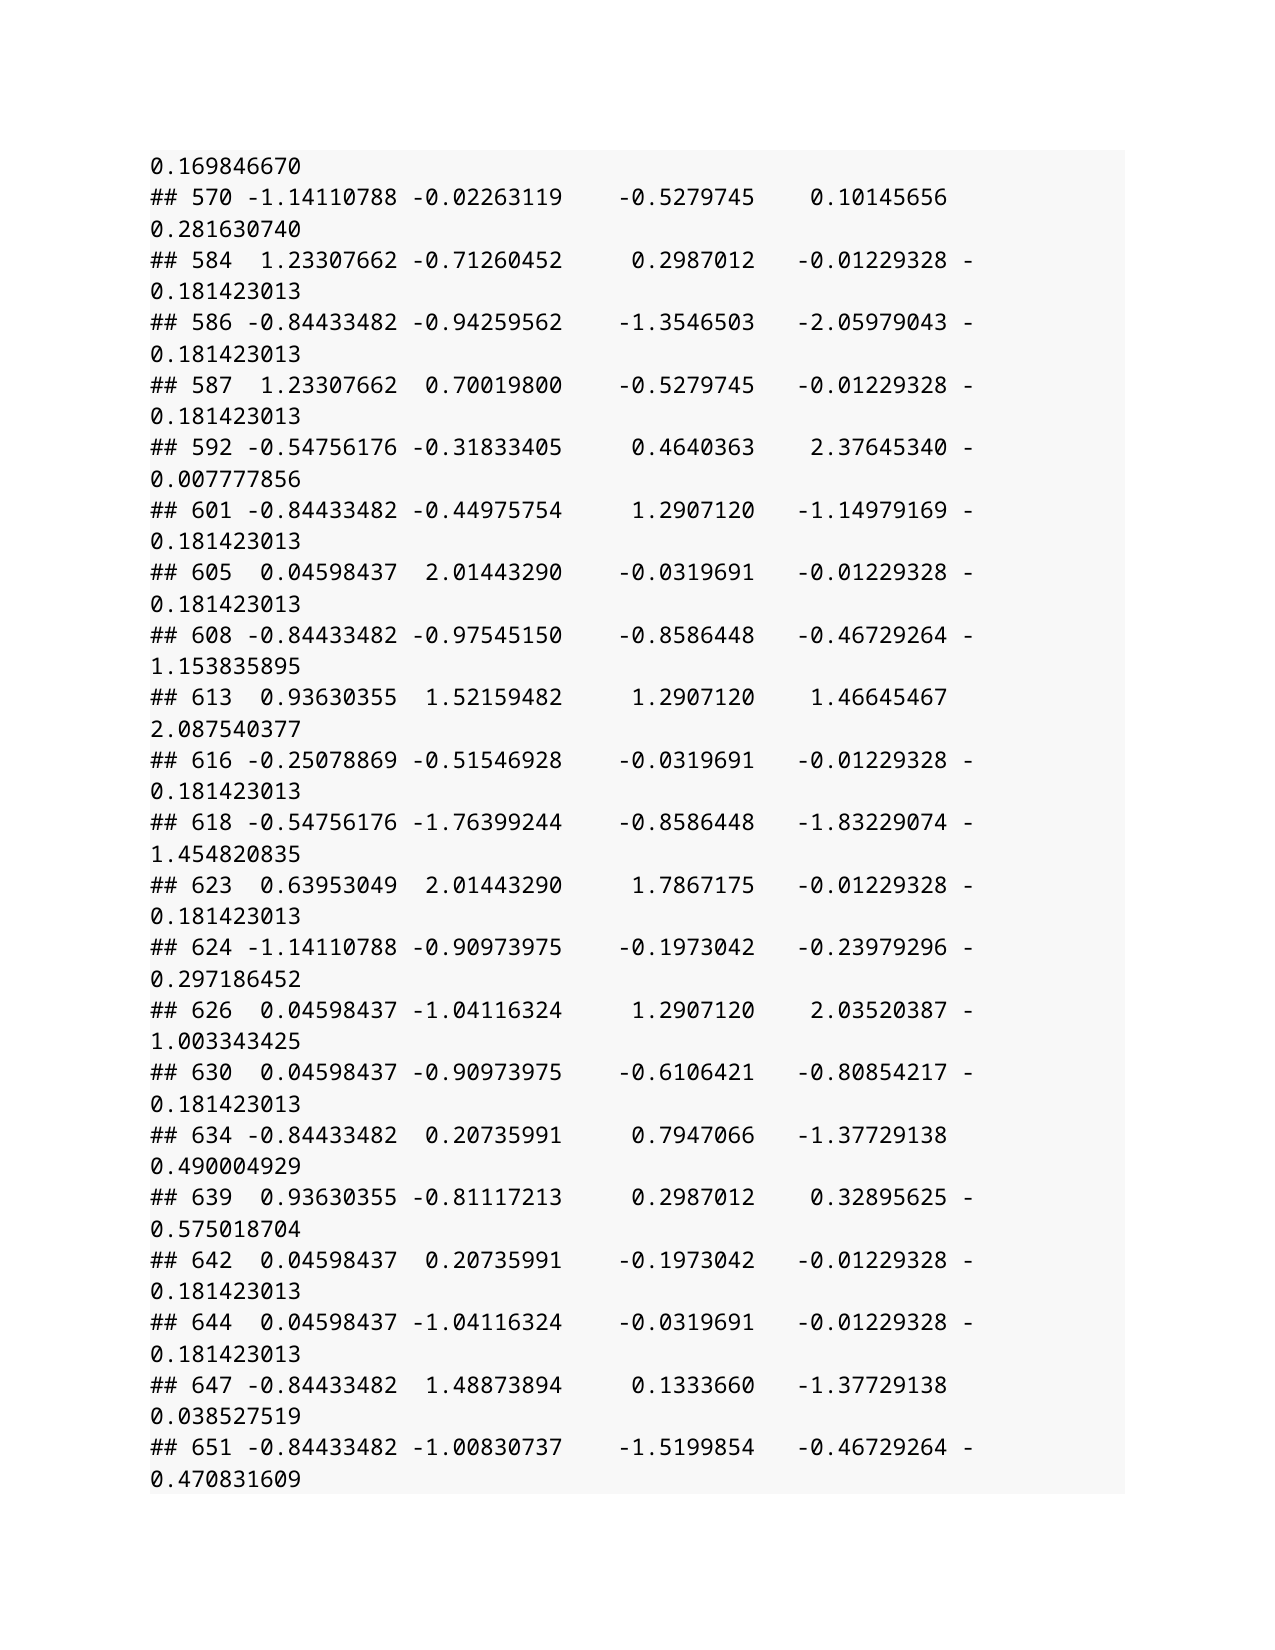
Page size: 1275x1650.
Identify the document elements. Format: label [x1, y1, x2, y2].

text [150, 150, 1125, 1494]
